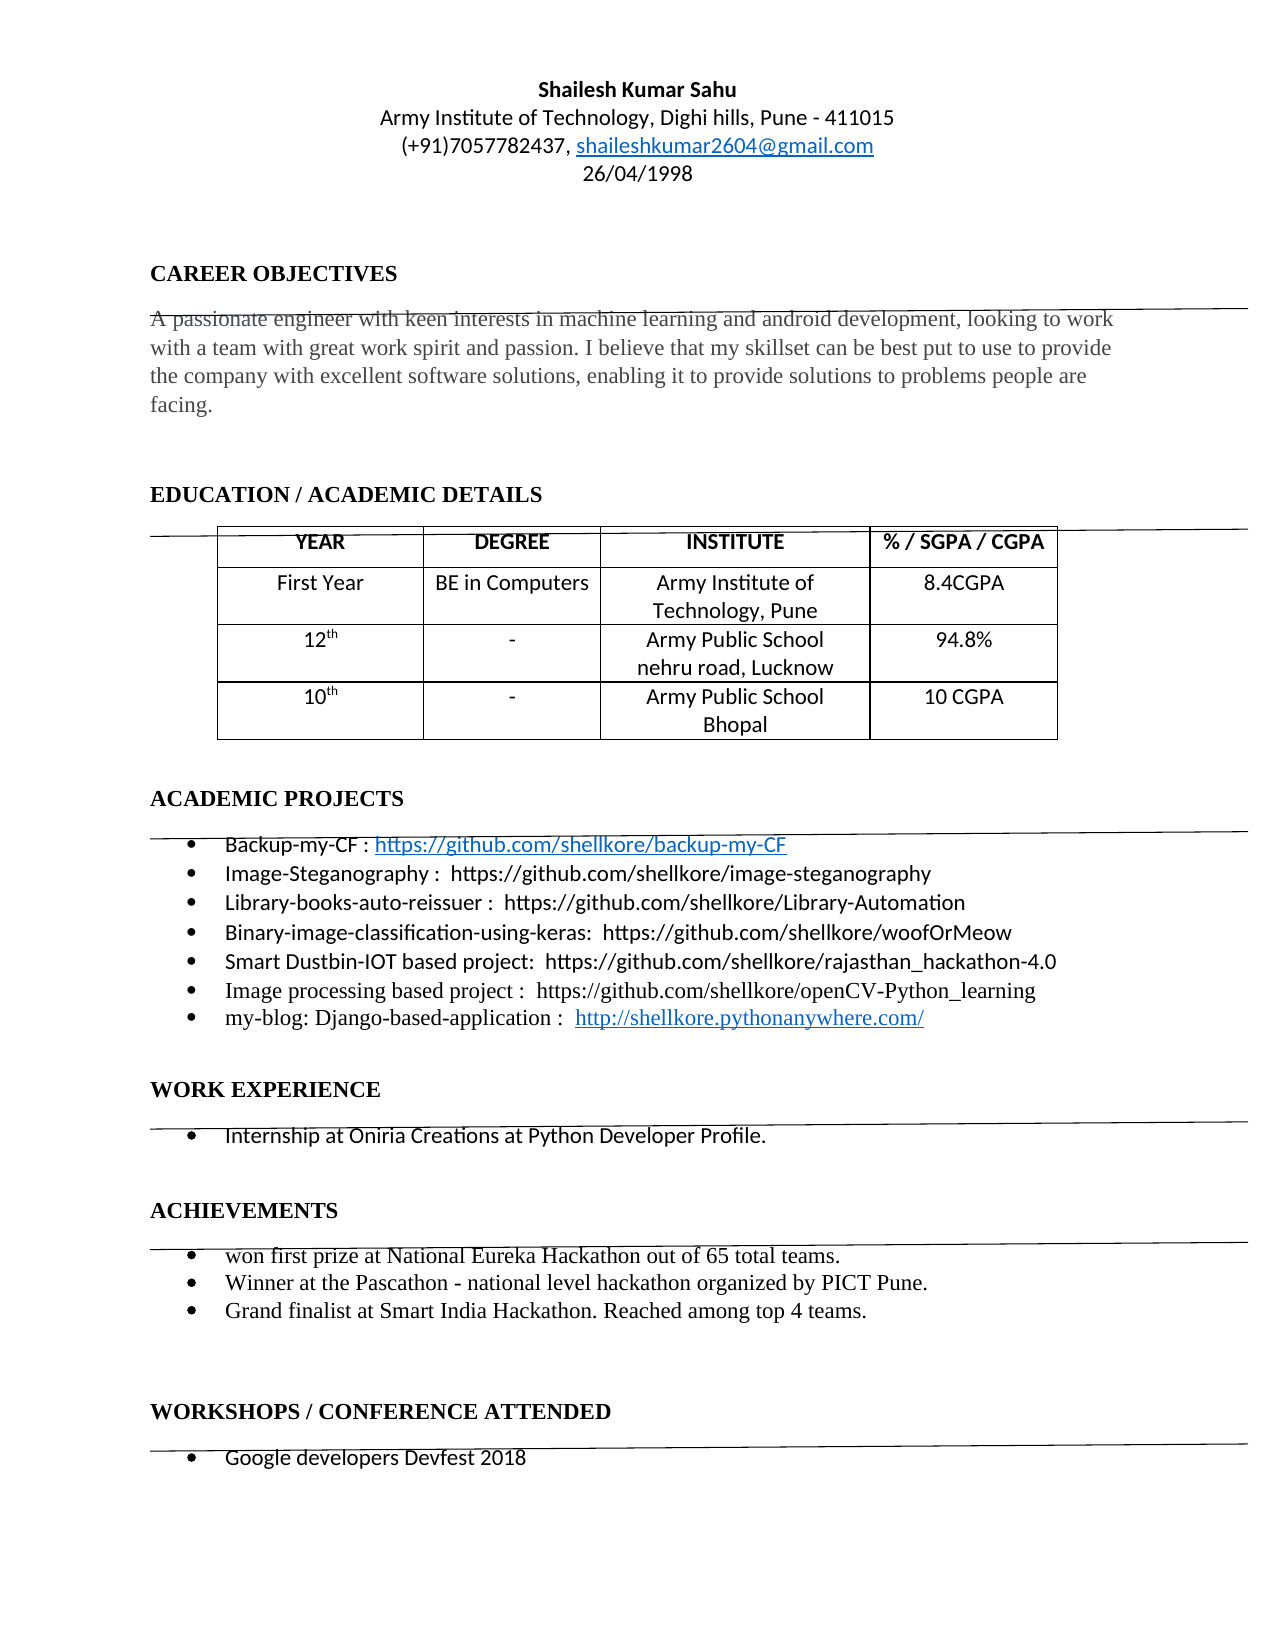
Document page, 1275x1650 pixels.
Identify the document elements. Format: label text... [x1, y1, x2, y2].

list Internship at Oniria Creations at Python Developer Profile. [187, 1124, 1125, 1149]
table_cell 10th [218, 683, 423, 738]
table_cell 94.8% [871, 625, 1057, 681]
table_cell - [424, 683, 600, 738]
table_cell 10 CGPA [871, 683, 1057, 738]
table_cell BE in Computers [424, 568, 600, 624]
table_cell 8.4CGPA [871, 568, 1057, 624]
table_cell - [424, 625, 600, 681]
table_header DEGREE [424, 534, 600, 567]
text WORKSHOPS / CONFERENCE ATTENDED [150, 1398, 1125, 1424]
text WORK EXPERIENCE [150, 1076, 1125, 1102]
list Backup-my-CF : https://github.com/shellkore/backup-my-CF [187, 833, 1125, 858]
table_cell Army Public School Bhopal [601, 683, 869, 738]
table_cell Army Public School nehru road, Lucknow [601, 625, 869, 681]
list Google developers Devfest 2018 [187, 1446, 1125, 1471]
list Image processing based project : https://github.com/shellkore/openCV-Python_learning [187, 977, 1125, 1003]
text ACHIEVEMENTS [150, 1197, 1125, 1223]
table_cell First Year [218, 568, 423, 624]
text CAREER OBJECTIVES [150, 260, 1125, 287]
table_cell 12th [218, 625, 423, 681]
list won first prize at National Eureka Hackathon out of 65 total teams. [187, 1244, 1125, 1268]
table_header YEAR [218, 536, 423, 567]
table_header % / SGPA / CGPA [871, 531, 1057, 567]
list Binary-image-classification-using-keras: https://github.com/shellkore/woofOrMeow [187, 918, 1125, 946]
text EDUCATION / ACADEMIC DETAILS [150, 481, 1125, 507]
list Grand finalist at Smart India Hackathon. Reached among top 4 teams. [187, 1297, 1125, 1323]
text A passionate engineer with keen interests in machine learning and android development, looking to work with a team with great work spirit and passion. I believe that my skillset can be best put to use to provide the company with excellent software solutions, enabling it to provide solutions to problems people are facing. [150, 310, 1125, 417]
list Library-books-auto-reissuer : https://github.com/shellkore/Library-Automation [187, 888, 1125, 917]
text ACADEMIC PROJECTS [150, 785, 1125, 811]
table_cell Army Institute of Technology, Pune [601, 568, 869, 624]
list Image-Steganography : https://github.com/shellkore/image-steganography [187, 859, 1125, 887]
list Smart Dustbin-IOT based project: https://github.com/shellkore/rajasthan_hackathon-4.0 [187, 947, 1125, 975]
list Winner at the Pascathon - national level hackathon organized by PICT Pune. [187, 1269, 1125, 1296]
list my-blog: Django-based-application : http://shellkore.pythonanywhere.com/ [187, 1004, 1125, 1031]
table_header INSTITUTE [601, 533, 869, 567]
